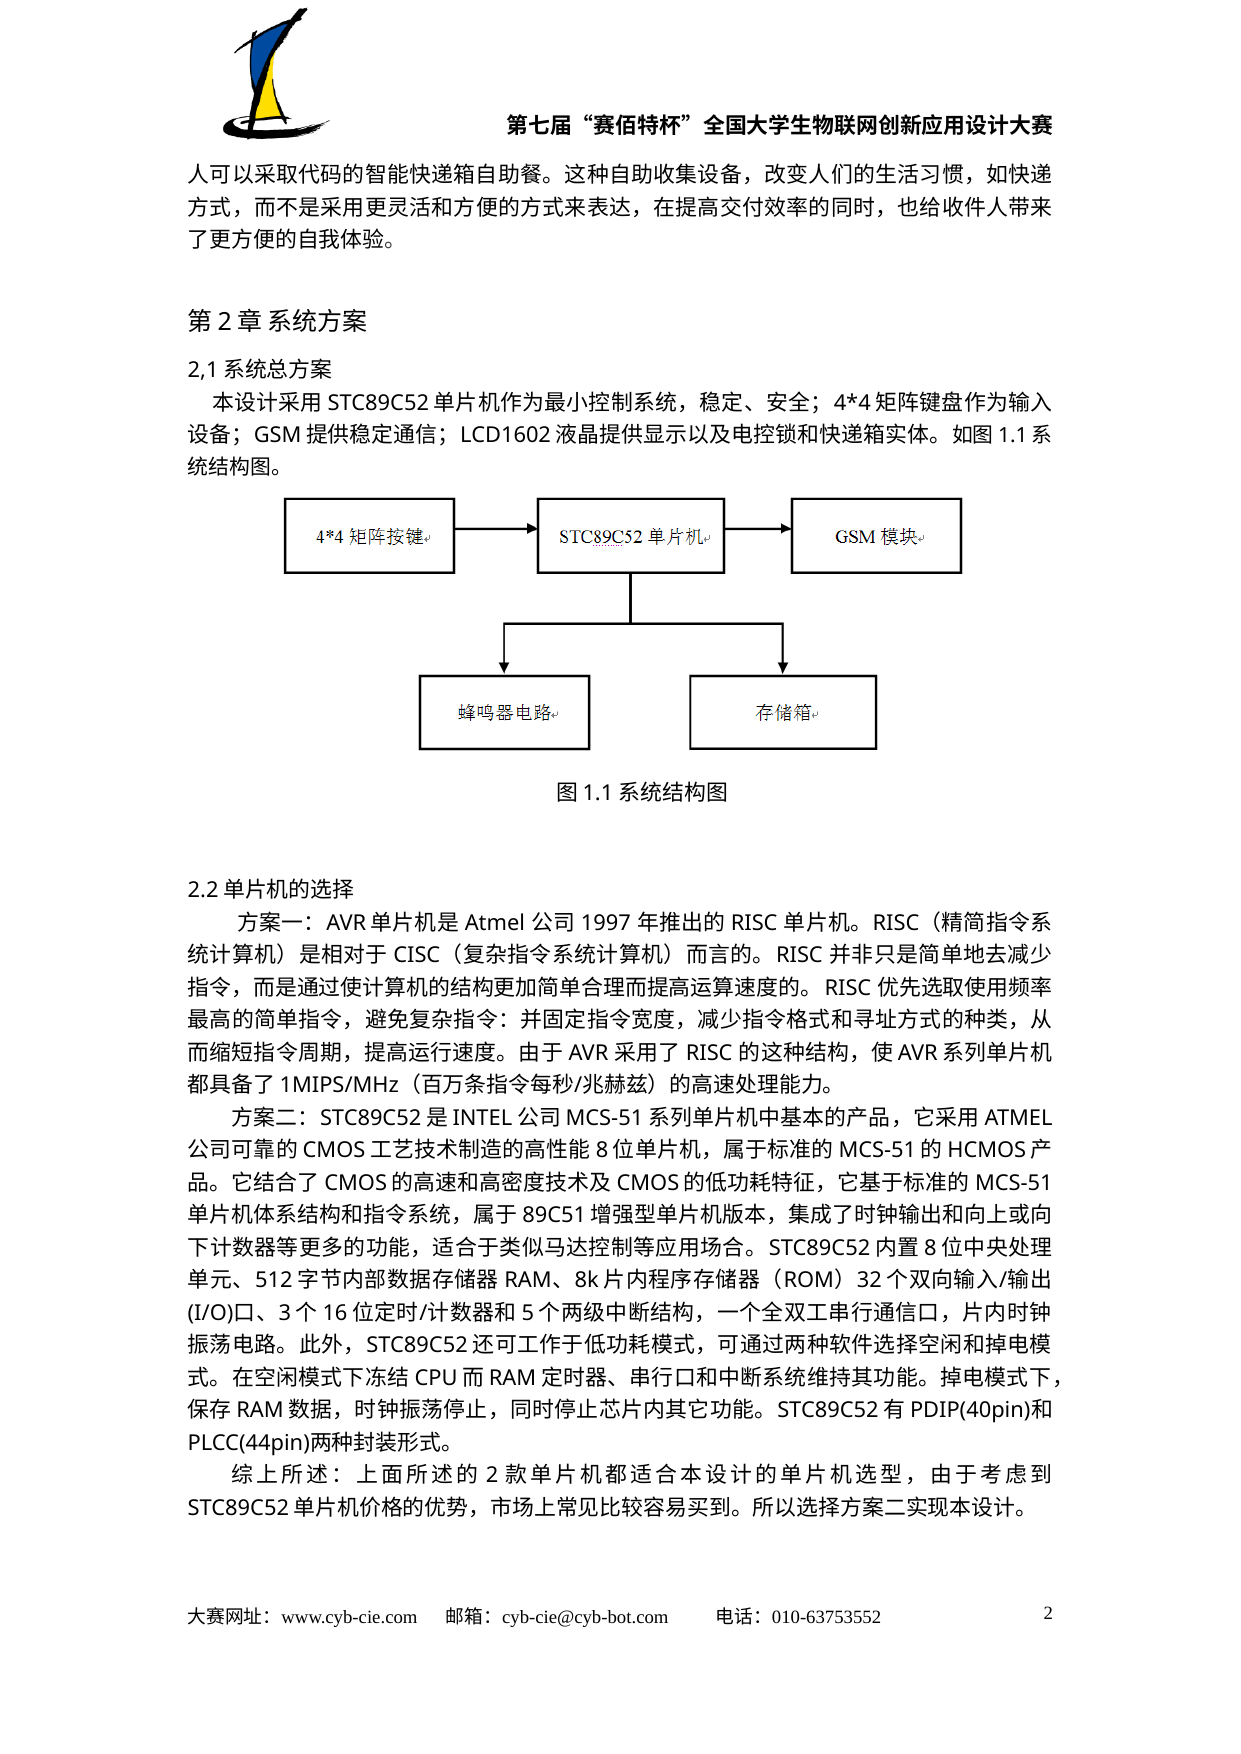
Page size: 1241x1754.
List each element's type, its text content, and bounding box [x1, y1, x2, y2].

picture [217, 4, 339, 149]
subtitle 2.2单片机的选择 [187, 872, 1053, 904]
text 方案一：AVR单片机是 Atmel 公司 1997 年推出的 RISC 单片机。RISC（精简指令系统计算机）是相对于CISC（复杂指令系统计算机）而言的。RISC 并非只是简单地去减少指令，而是通过使计算机的结构更加简单合理而提高运算速度的。RISC 优先选取使用频率最高的简单指令，避免复杂指令：并固定指令宽度，减少指令格式和寻址方式的种类，从而缩短指令周期，提高运行速度。由于 AVR 采用了 RISC 的这种结构，使AVR系列单片机都具备了1MIPS/MHz（百万条指令每秒/兆赫兹）的高速处理能力。 [187, 904, 1053, 1099]
text 方案二：STC52是INTEL公司MCS-51系列单片机中基本的产品，它采用ATMEL公司可靠的CMOS工艺技术制造的高性能8位单片机，属于标准的MCS-51的HCMOS产品。它结合了CMOS的高速和高密度技术及CMOS的低功耗特征，它基于标准的MCS-51单片机体系结构和指令系统，属于51增强型单片机版本，集成了时钟输出和向上或向下计数器等更多的功能，适合于类似马达控制等应用场合。STC52内置8位中央处理单元、512字节内部数据存储器RAM、8k片内程序存储器（ROM）32个双向输入/输出(I/O)口、3个16位定时/计数器和5个两级中断结构，一个全双工串行通信口，片内时钟振荡电路。此外，STC52还可工作于低功耗模式，可通过两种软件选择空闲和掉电模式。在空闲模式下冻结CPU而RAM定时器、串行口和中断系统维持其功能。掉电模式下，保存RAM数据，时钟振荡停止，同时停止芯片内其它功能。STC52有PDIP(40pin)和PLCC(44pin)两种封装形式。 [187, 1099, 1053, 1457]
subtitle 2,1系统总方案 [187, 352, 1053, 384]
text 图1.1 系统结构图 [187, 774, 1053, 807]
text 本设计采用STC52单片机作为最小控制系统，稳定、安全；4*4矩阵键盘作为输入设备；GSM提供稳定通信；LCD1602液晶提供显示以及电控锁和快递箱实体。如图1.1系统结构图。 [187, 384, 1053, 482]
subtitle 第2章 系统方案 [187, 287, 1053, 352]
text 综上所述：上面所述的2款单片机都适合本设计的单片机选型，由于考虑到STC52单片机价格的优势，市场上常见比较容易买到。所以选择方案二实现本设计。 [187, 1457, 1053, 1522]
picture [273, 481, 967, 761]
